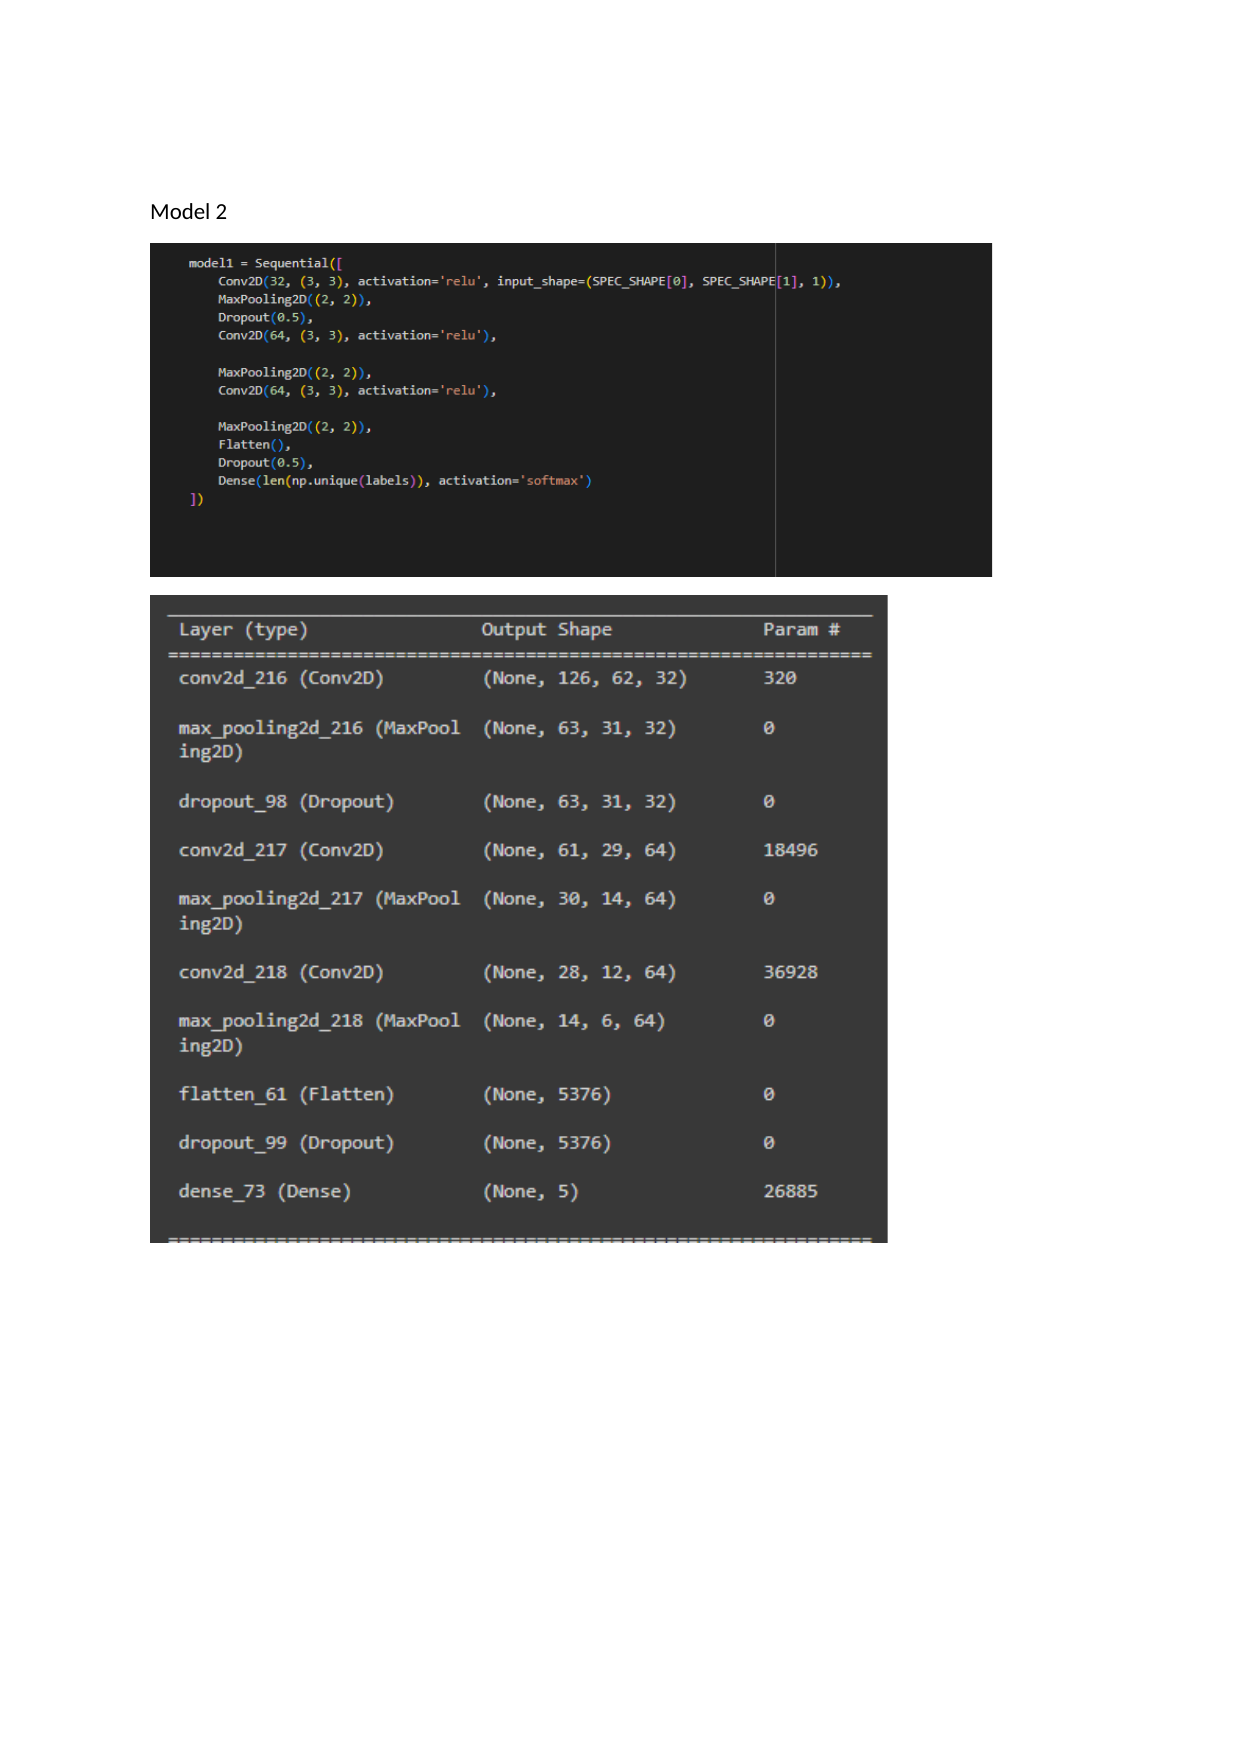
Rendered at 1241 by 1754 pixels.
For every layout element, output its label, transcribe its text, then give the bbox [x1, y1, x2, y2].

text Model 2 [150, 197, 1090, 225]
picture [150, 243, 993, 577]
picture [150, 595, 888, 1243]
